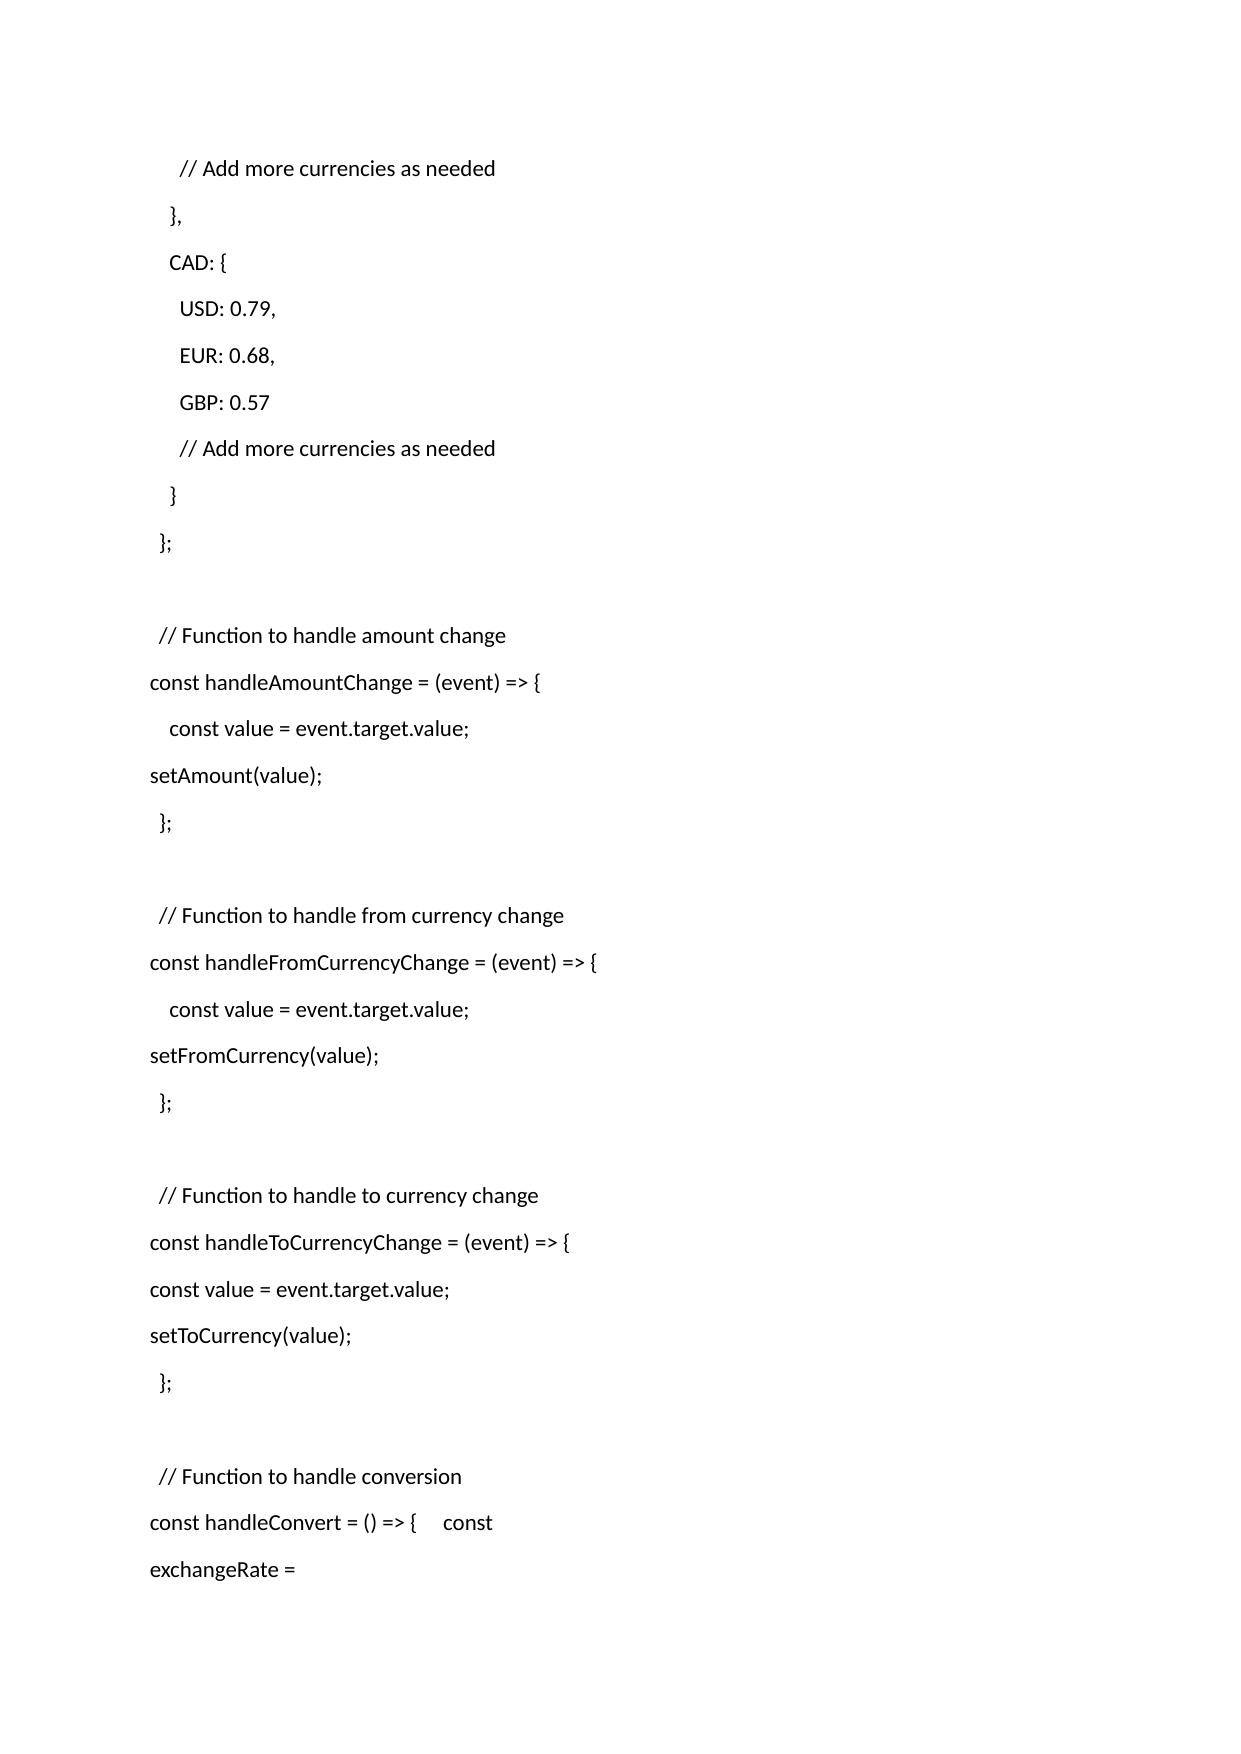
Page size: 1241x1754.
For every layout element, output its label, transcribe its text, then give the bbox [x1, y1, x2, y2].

text // Function to handle from currency change const handleFromCurrencyChange = (event) => { [148, 901, 621, 976]
text }; [148, 528, 1079, 556]
text } [148, 481, 1079, 509]
text }; [148, 1088, 1079, 1116]
text CAD: { [148, 248, 1079, 276]
text // Add more currencies as needed [148, 154, 1079, 182]
text }; [148, 808, 1079, 836]
text // Function to handle to currency change const handleToCurrencyChange = (event) => { const value = event.target.value; setToCurrency(value); [148, 1181, 596, 1350]
text EUR: 0.68, [148, 341, 1079, 369]
text USD: 0.79, [148, 294, 1079, 322]
text const value = event.target.value; setAmount(value); [148, 714, 649, 789]
text }, [148, 201, 1079, 229]
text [148, 1462, 519, 1583]
text const value = event.target.value; setFromCurrency(value); [148, 995, 706, 1069]
text GBP: 0.57 [148, 388, 1079, 416]
text // Function to handle amount change const handleAmountChange = (event) => { [148, 621, 563, 696]
text // Add more currencies as needed [148, 434, 1079, 462]
text }; [148, 1368, 1079, 1396]
